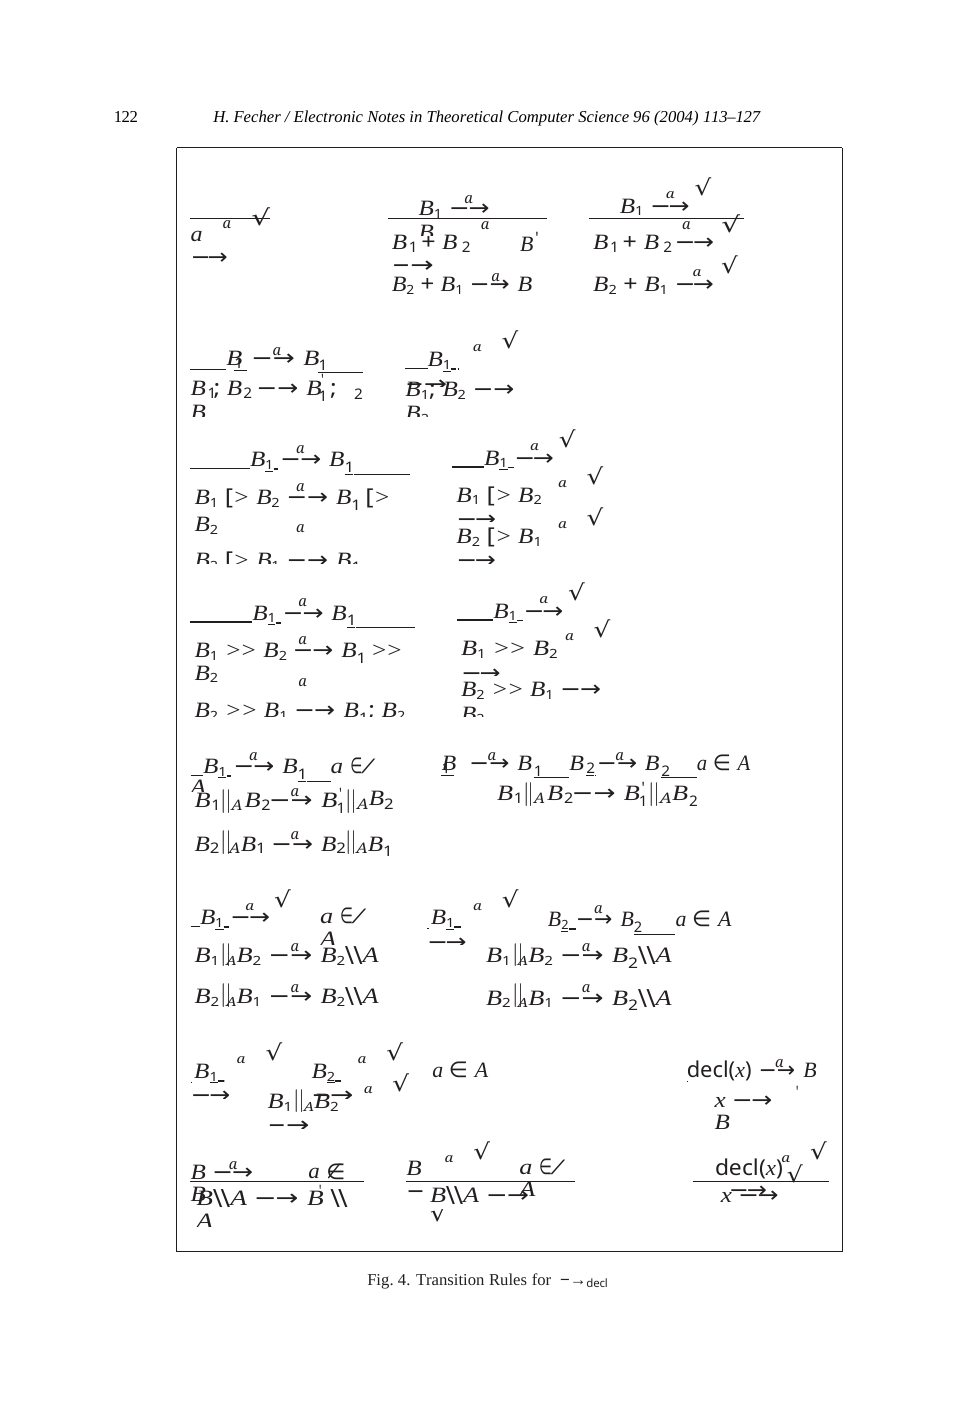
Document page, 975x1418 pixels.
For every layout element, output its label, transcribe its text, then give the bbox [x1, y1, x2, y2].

picture [222, 830, 229, 854]
picture [525, 782, 531, 806]
picture [222, 789, 229, 813]
picture [222, 943, 229, 966]
picture [650, 782, 657, 806]
picture [295, 1089, 302, 1112]
picture [222, 983, 229, 1007]
picture [347, 789, 354, 813]
picture [514, 983, 521, 1007]
picture [347, 830, 354, 854]
text Fig. 4. Transition Rules for −→decl [102, 1270, 873, 1291]
picture [514, 943, 521, 966]
